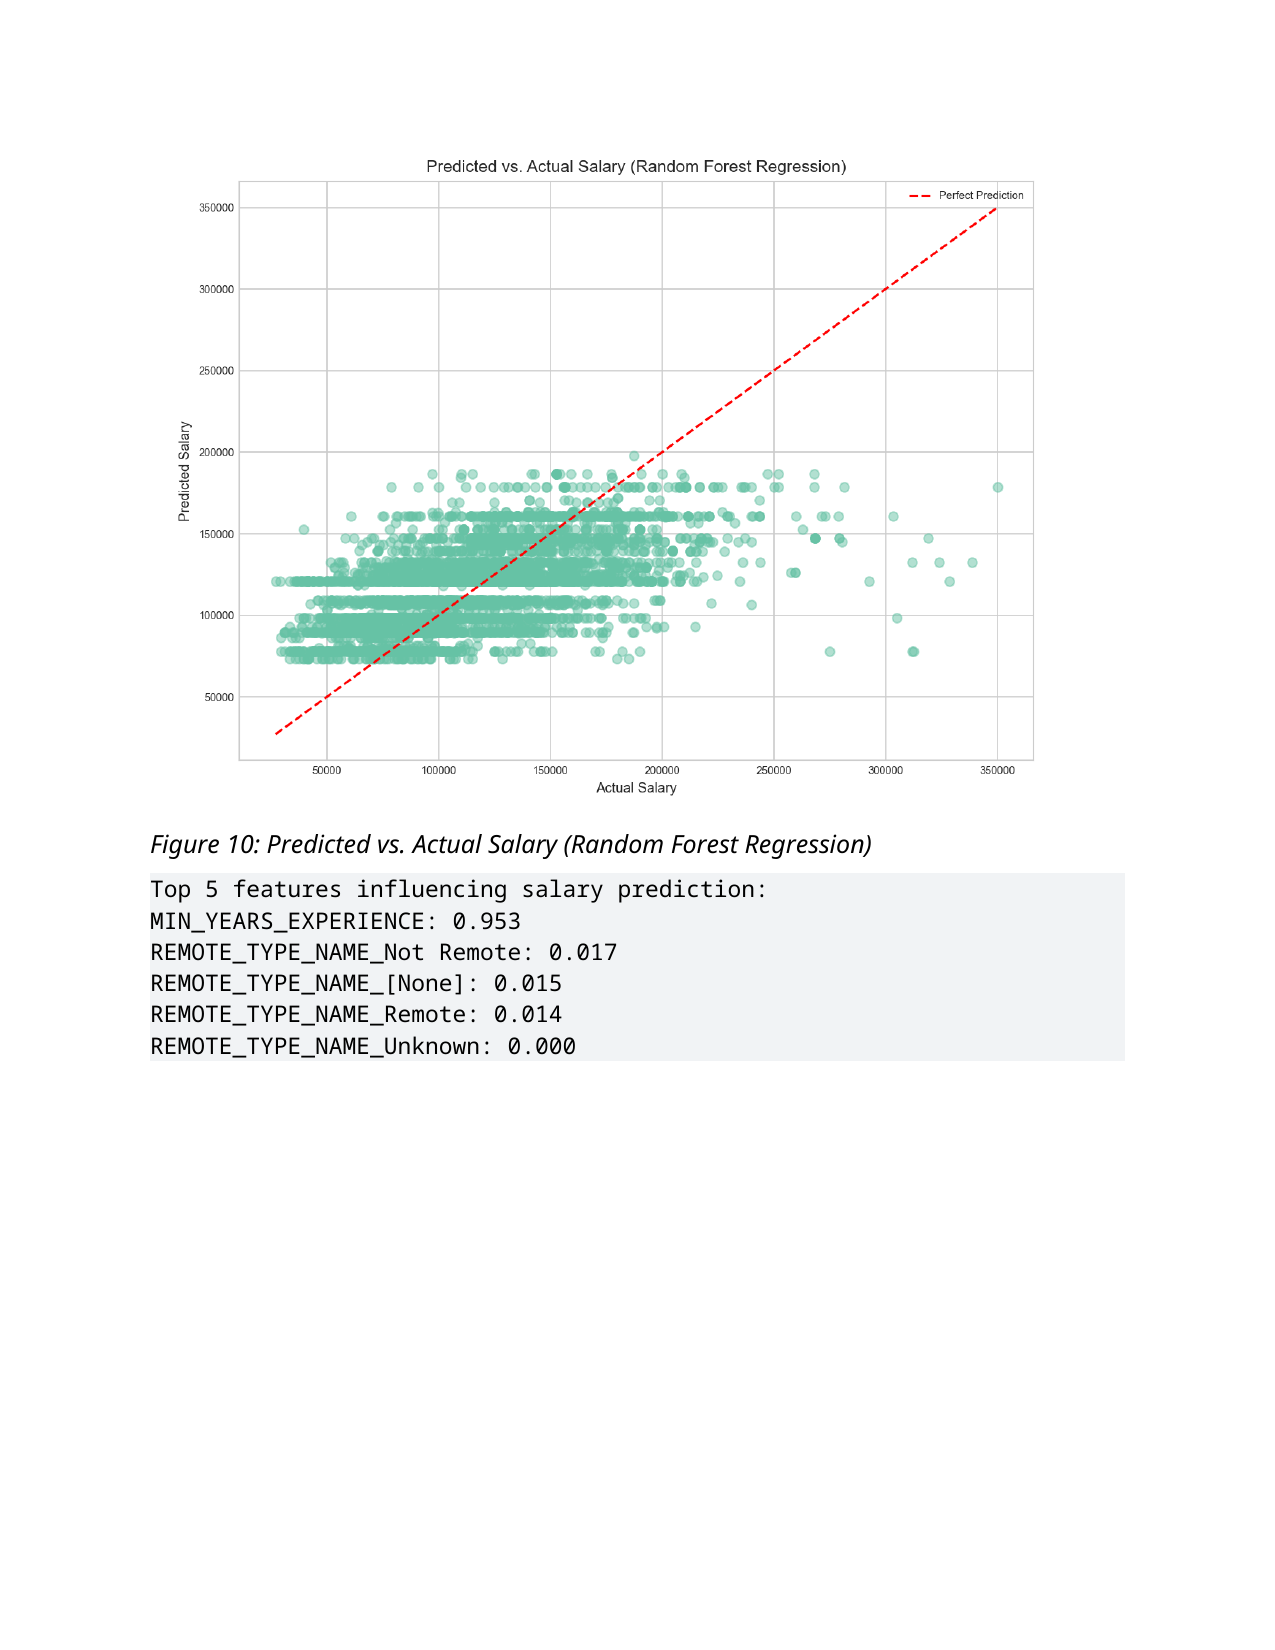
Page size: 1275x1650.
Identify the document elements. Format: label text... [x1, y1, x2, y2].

picture [168, 150, 1044, 806]
text Figure 10: Predicted vs. Actual Salary (Random Forest Regression) [150, 827, 1125, 861]
text Top 5 features influencing salary prediction: MIN_YEARS_EXPERIENCE: 0.953 REMOTE_TYPE_NAME_Not Remote: 0.017 REMOTE_TYPE_NAME_[None]: 0.015 REMOTE_TYPE_NAME_Remote: 0.014 REMOTE_TYPE_NAME_Unknown: 0.000 [150, 873, 1125, 1061]
